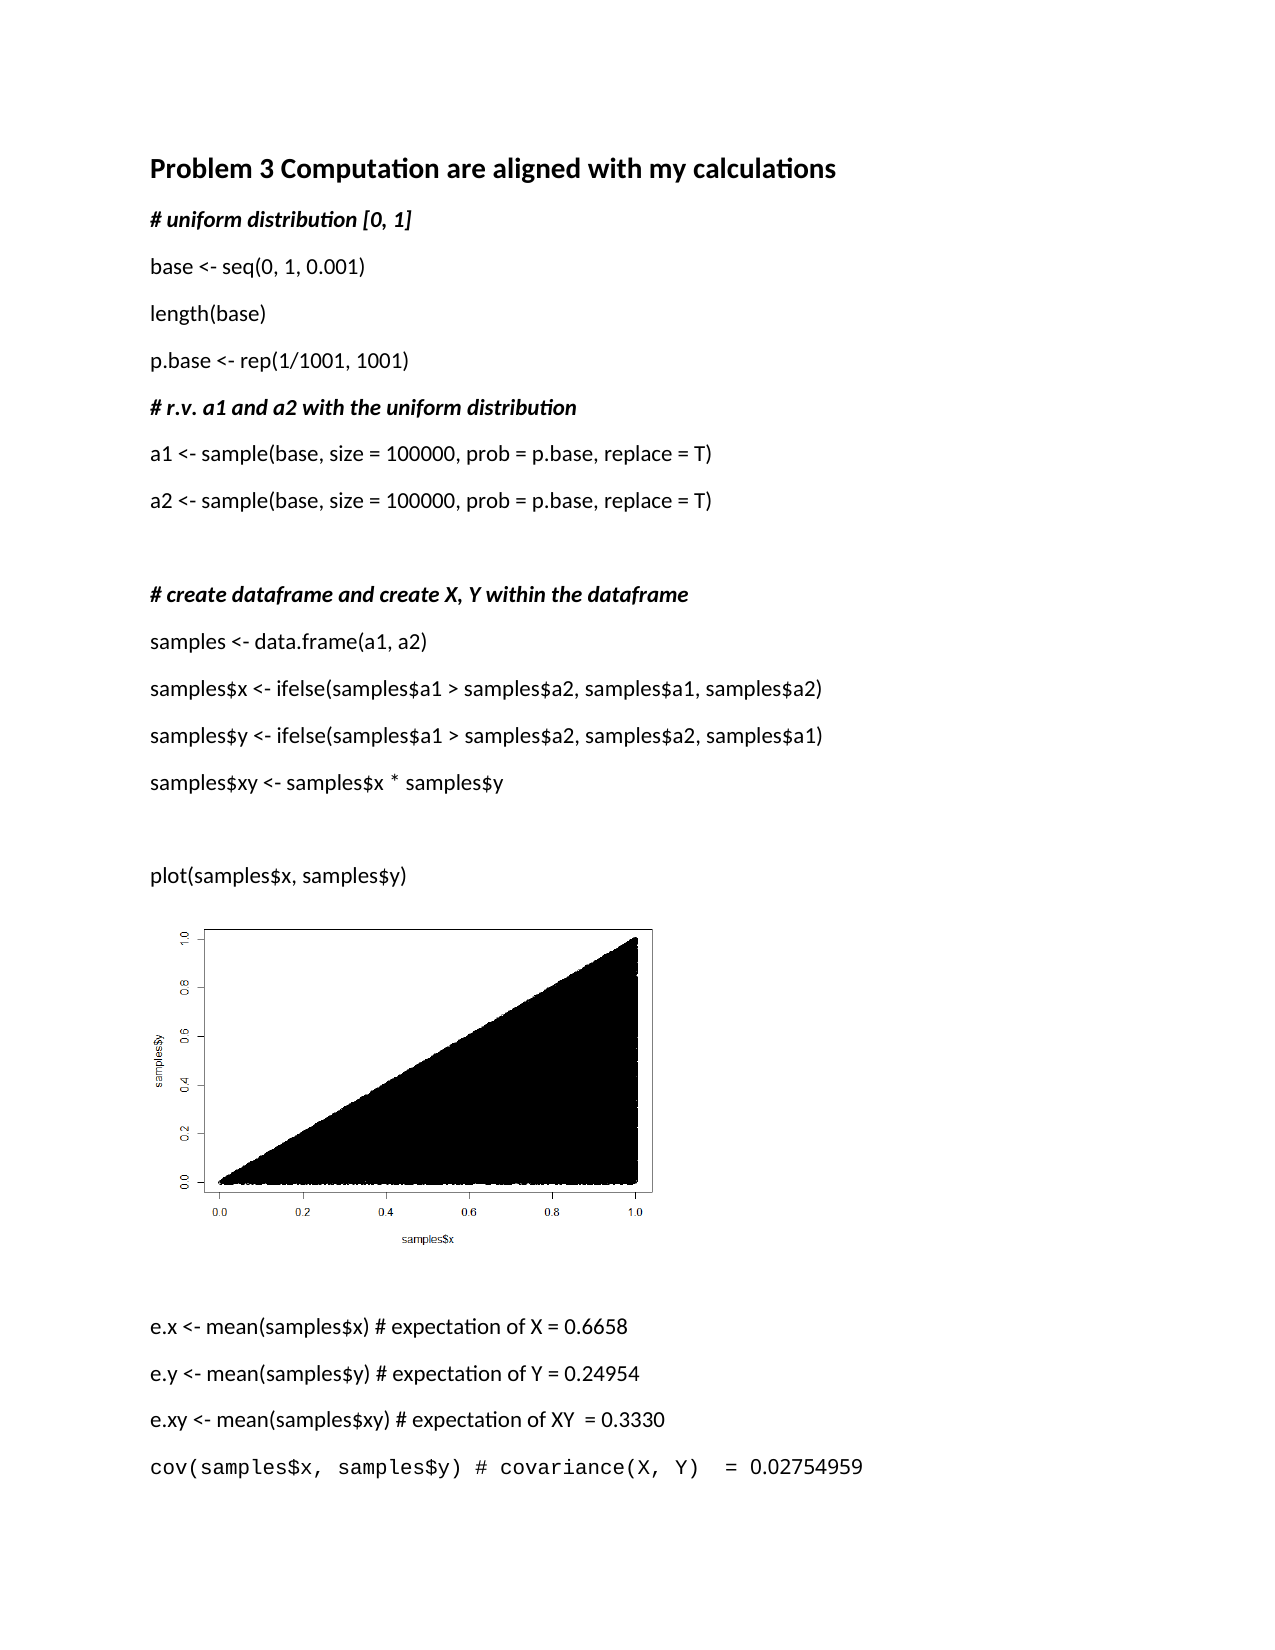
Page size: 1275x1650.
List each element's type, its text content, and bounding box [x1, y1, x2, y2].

text base <- seq(0, 1, 0.001) [150, 252, 1125, 280]
text cov(samples$x, samples$y) # covariance(X, Y) = 0.02754959 [150, 1452, 1125, 1481]
text # create dataframe and create X, Y within the dataframe [150, 580, 1125, 608]
text samples <- data.frame(a1, a2) [150, 627, 1125, 655]
text a2 <- sample(base, size = 100000, prob = p.base, replace = T) [150, 486, 1125, 514]
text a1 <- sample(base, size = 100000, prob = p.base, replace = T) [150, 439, 1125, 467]
text # uniform distribution [0, 1] [150, 205, 1125, 233]
text length(base) [150, 299, 1125, 327]
text plot(samples$x, samples$y) [150, 861, 1125, 889]
text samples$xy <- samples$x * samples$y [150, 768, 1125, 796]
text p.base <- rep(1/1001, 1001) [150, 346, 1125, 374]
text # r.v. a1 and a2 with the uniform distribution [150, 393, 1125, 421]
text e.xy <- mean(samples$xy) # expectation of XY = 0.3330 [150, 1406, 1125, 1434]
text e.y <- mean(samples$y) # expectation of Y = 0.24954 [150, 1359, 1125, 1387]
text e.x <- mean(samples$x) # expectation of X = 0.6658 [150, 1312, 1125, 1340]
text samples$y <- ifelse(samples$a1 > samples$a2, samples$a2, samples$a1) [150, 721, 1125, 749]
text samples$x <- ifelse(samples$a1 > samples$a2, samples$a1, samples$a2) [150, 674, 1125, 702]
text Problem 3 Computation are aligned with my calculations [150, 150, 1125, 186]
picture [150, 908, 668, 1247]
